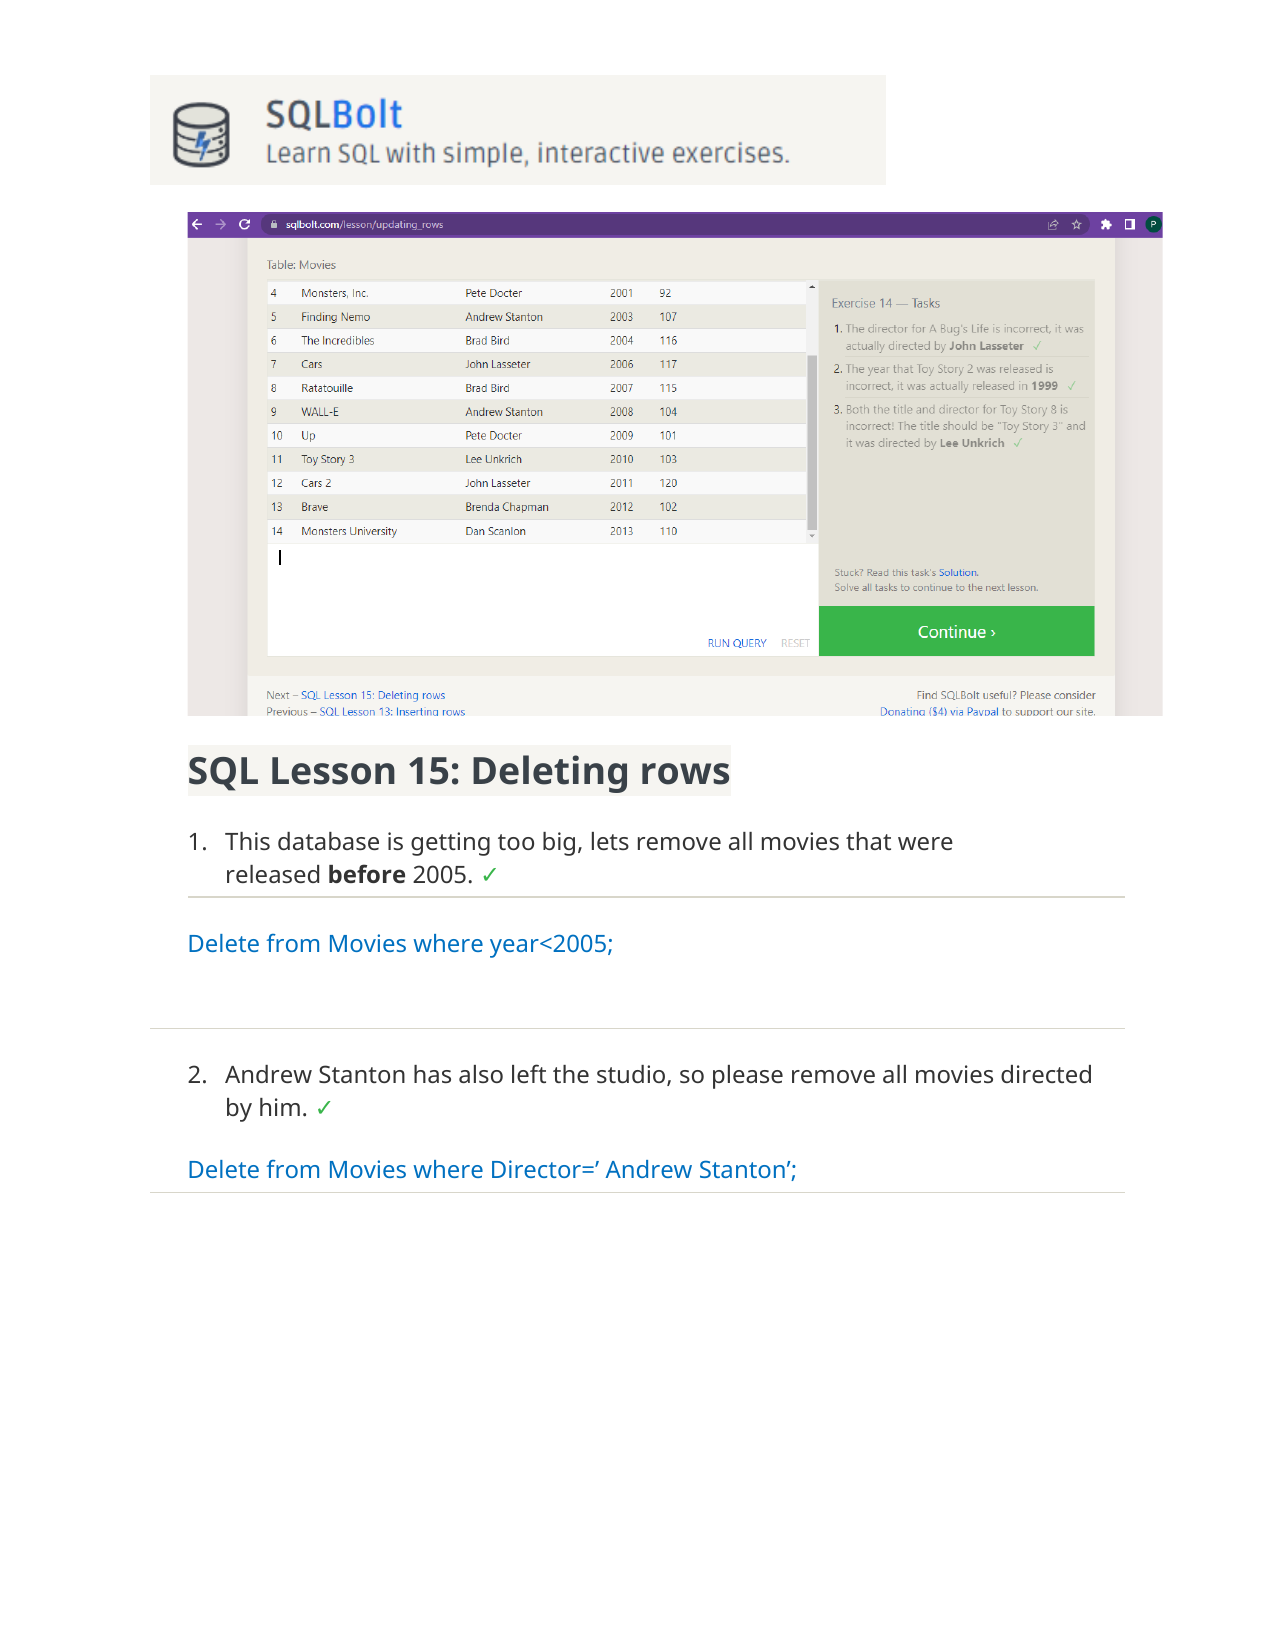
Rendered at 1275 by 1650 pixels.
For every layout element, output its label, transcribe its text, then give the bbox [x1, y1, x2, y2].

text Delete from Movies where year<2005; [150, 927, 1125, 959]
list Andrew Stanton has also left the studio, so please remove all movies directed by him. ✓ [187, 1058, 1125, 1123]
text Delete from Movies where Director=’ Andrew Stanton’; [150, 1153, 1125, 1192]
list This database is getting too big, lets remove all movies that were released before 2005. ✓ [187, 825, 1125, 898]
text SQL Lesson 15: Deleting rows [187, 744, 1125, 796]
picture [187, 212, 1163, 716]
picture [150, 75, 886, 185]
